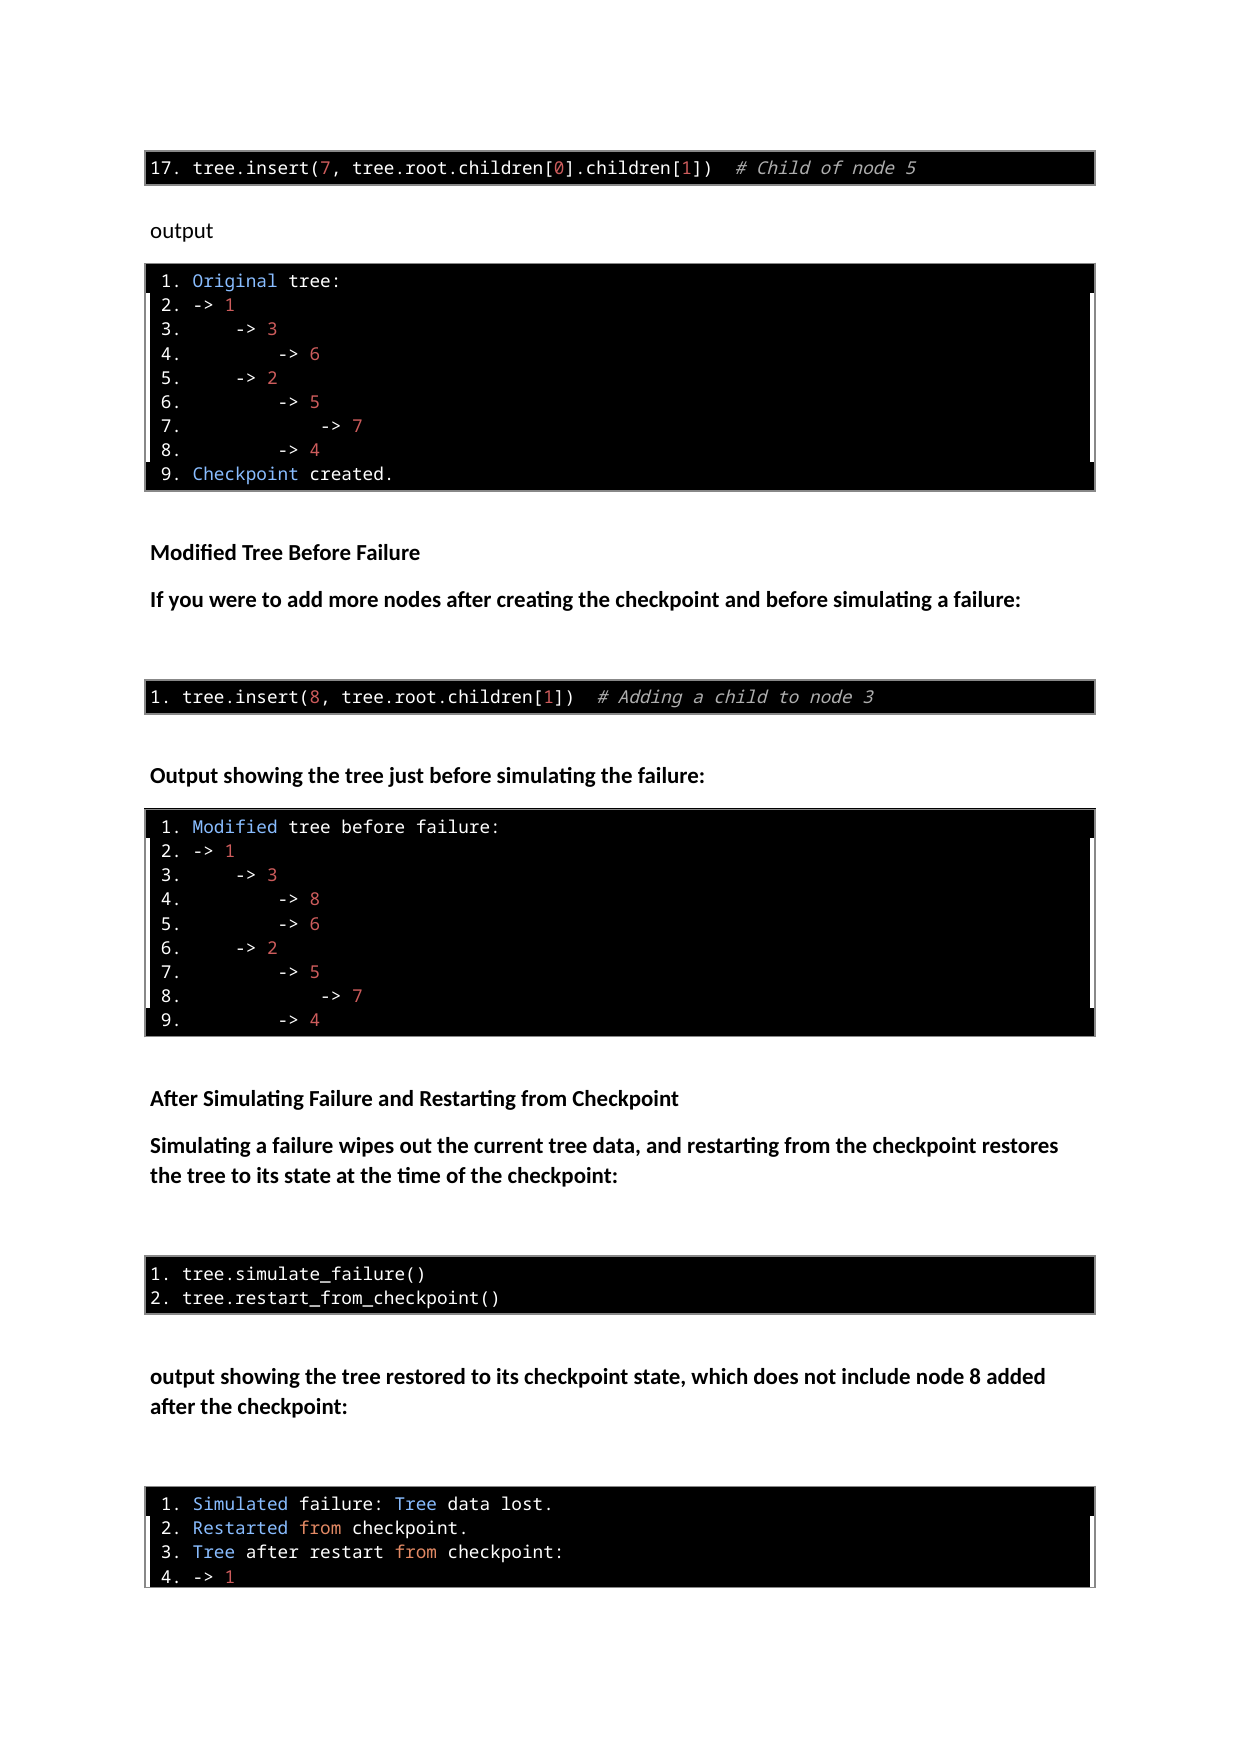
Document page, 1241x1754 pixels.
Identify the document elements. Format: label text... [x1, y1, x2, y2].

text 4. -> 8 [150, 887, 1090, 911]
text 2. -> 1 [150, 293, 1090, 317]
text 1. tree.simulate_failure() [146, 1257, 1094, 1279]
text 1. tree.insert(8, tree.root.children[1]) # Adding a child to node 3 [146, 681, 1094, 713]
text After Simulating Failure and Restarting from Checkpoint [150, 1084, 1090, 1112]
text 1. Original tree: [146, 264, 1094, 293]
text Modified Tree Before Failure [150, 538, 1090, 567]
text 5. -> 6 [150, 911, 1090, 935]
text 3. Tree after restart from checkpoint: [150, 1540, 1090, 1564]
text 5. -> 2 [150, 365, 1090, 389]
text 2. tree.restart_from_checkpoint() [146, 1279, 1094, 1313]
text 4. -> 6 [150, 341, 1090, 365]
text If you were to add more nodes after creating the checkpoint and before simulating a failure: [150, 585, 1090, 613]
text 3. -> 3 [150, 863, 1090, 887]
text Simulating a failure wipes out the current tree data, and restarting from the checkpoint restores the tree to its state at the time of the checkpoint: [150, 1131, 1090, 1189]
text 6. -> 5 [150, 389, 1090, 413]
text 8. -> 7 [150, 983, 1090, 1002]
text 2. -> 1 [150, 838, 1090, 863]
text 7. -> 7 [150, 413, 1090, 438]
text 1. Modified tree before failure: [146, 810, 1094, 838]
text 9. -> 4 [146, 1002, 1094, 1036]
text 1. Simulated failure: Tree data lost. [146, 1487, 1094, 1516]
text 8. -> 4 [150, 438, 1090, 456]
text 3. -> 3 [150, 317, 1090, 341]
text 9. Checkpoint created. [146, 456, 1094, 490]
text 6. -> 2 [150, 935, 1090, 959]
text 17. tree.insert(7, tree.root.children[0].children[1]) # Child of node 5 [146, 152, 1094, 184]
text 4. -> 1 [150, 1564, 1090, 1587]
text 2. Restarted from checkpoint. [150, 1516, 1090, 1540]
text output showing the tree restored to its checkpoint state, which does not include node 8 added after the checkpoint: [150, 1362, 1090, 1420]
text 7. -> 5 [150, 959, 1090, 983]
text Output showing the tree just before simulating the failure: [150, 762, 1090, 790]
text output [150, 186, 1090, 244]
